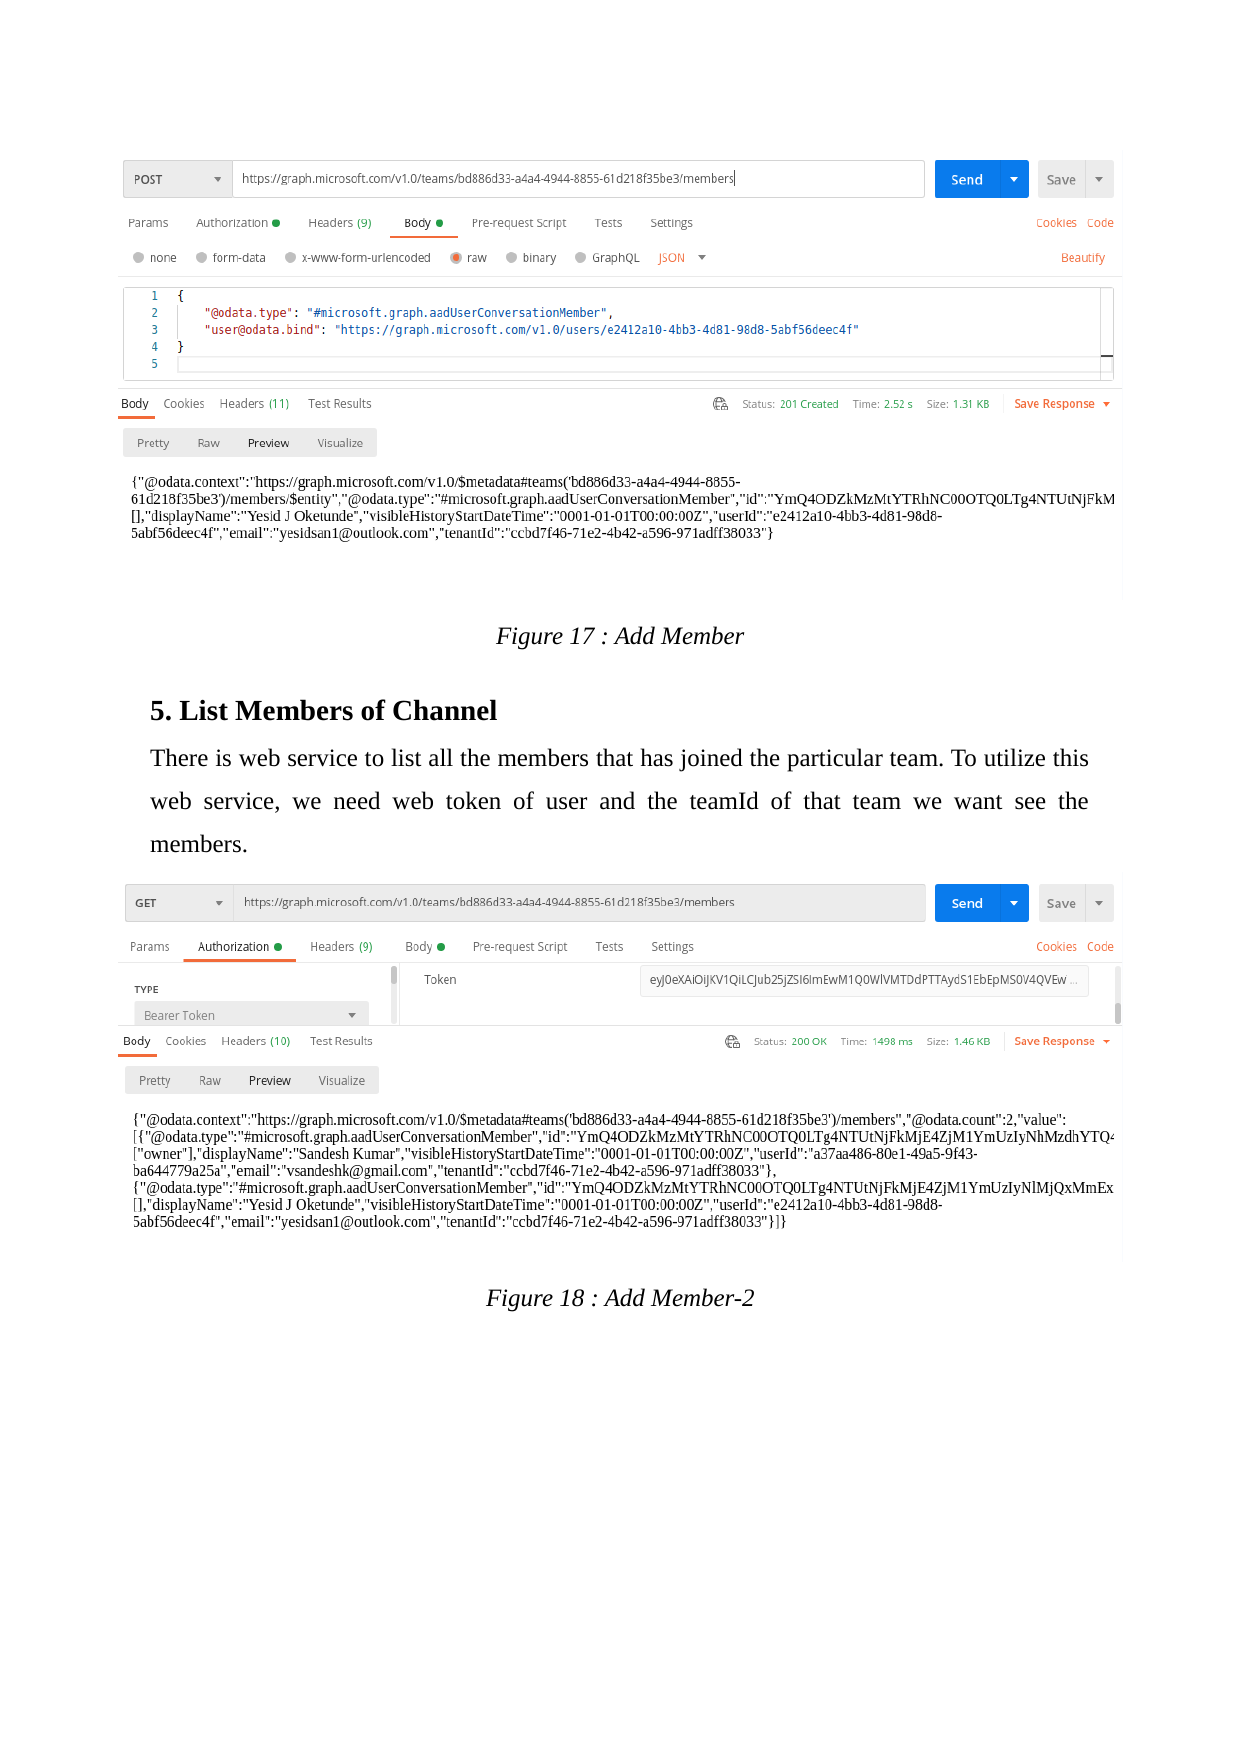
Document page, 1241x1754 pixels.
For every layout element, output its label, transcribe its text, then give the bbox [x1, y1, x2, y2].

picture [118, 872, 1123, 1262]
picture [118, 150, 1123, 600]
subtitle 5. List Members of Channel [150, 693, 1090, 726]
text There is web service to list all the members that has joined the particular team. To utilize this web service, we need web token of user and the teamId of that team we want see the members. [150, 743, 1090, 858]
